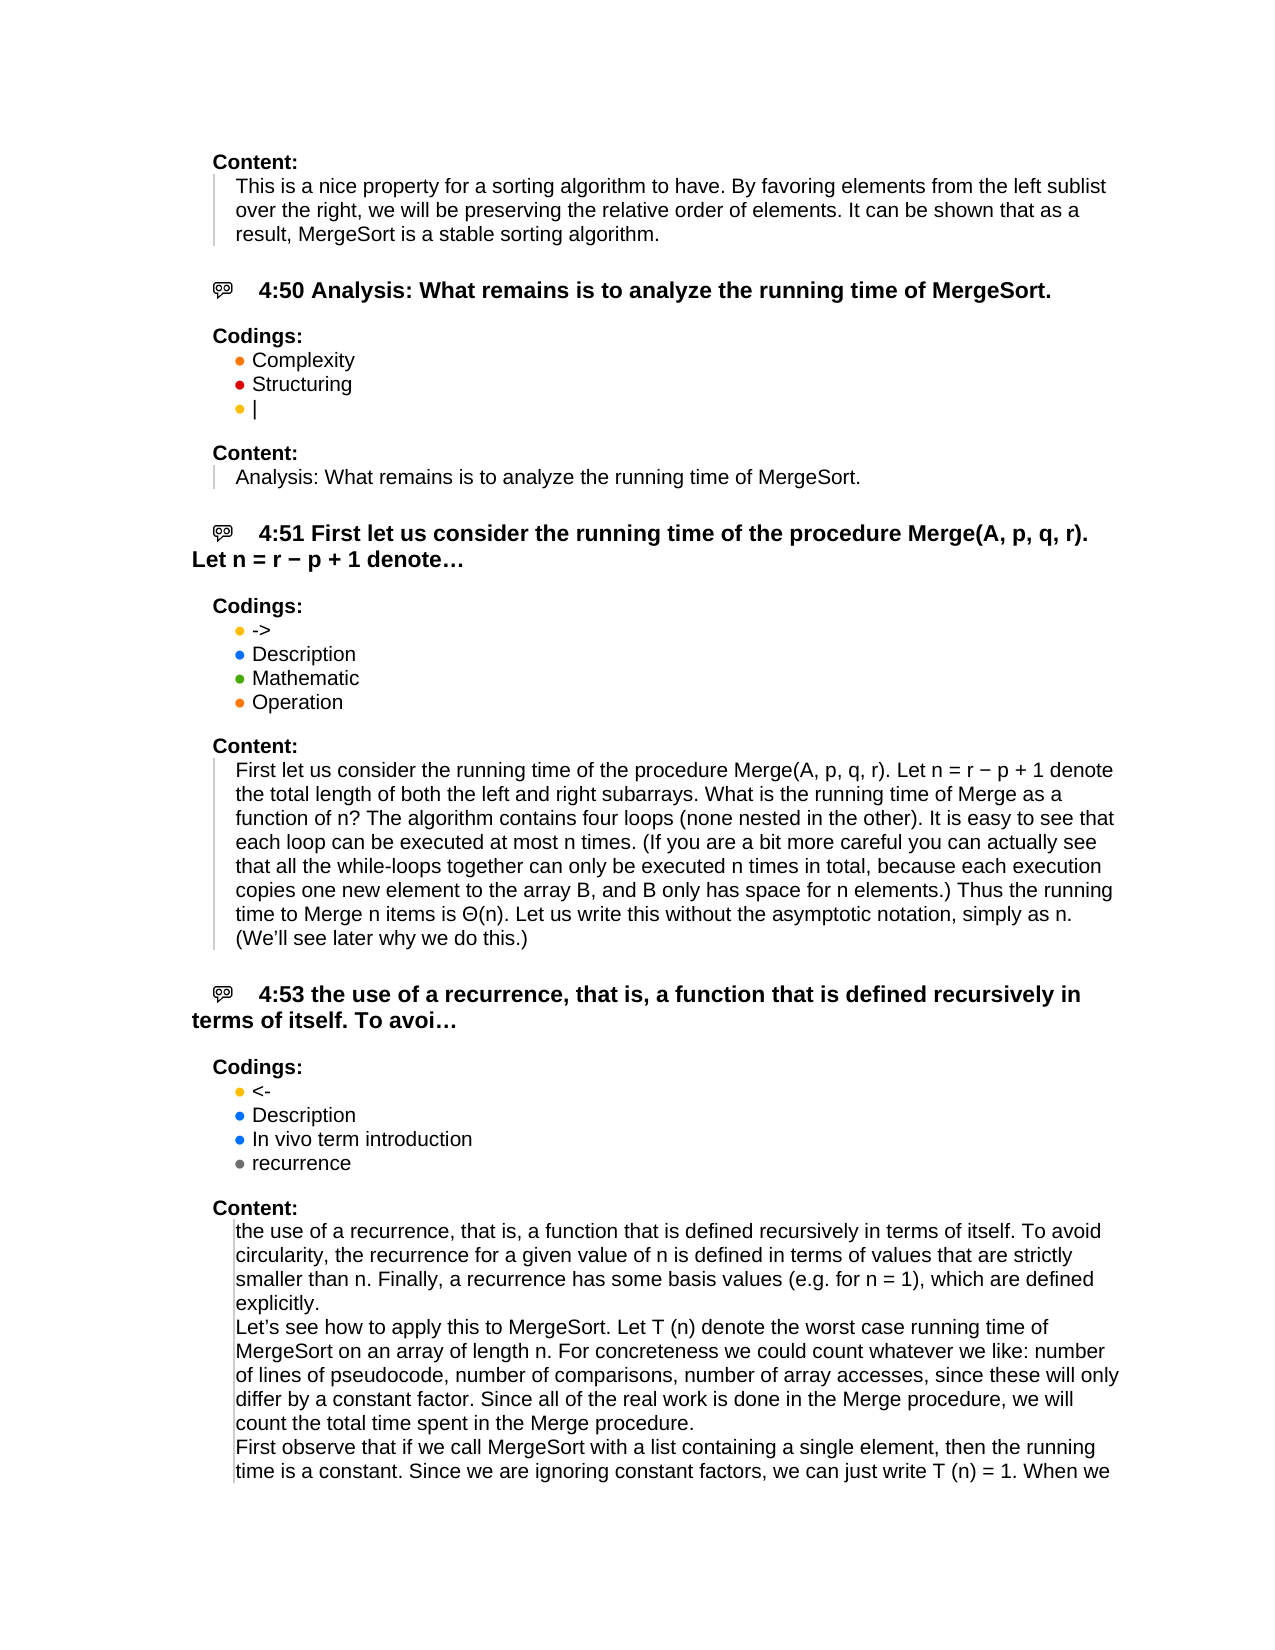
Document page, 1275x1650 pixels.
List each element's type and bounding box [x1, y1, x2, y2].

picture [210, 982, 234, 1003]
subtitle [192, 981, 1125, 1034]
picture [210, 278, 234, 299]
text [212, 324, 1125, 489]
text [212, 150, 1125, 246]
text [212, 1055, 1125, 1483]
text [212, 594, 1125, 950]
picture [210, 521, 234, 542]
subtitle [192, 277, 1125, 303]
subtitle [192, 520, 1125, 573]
